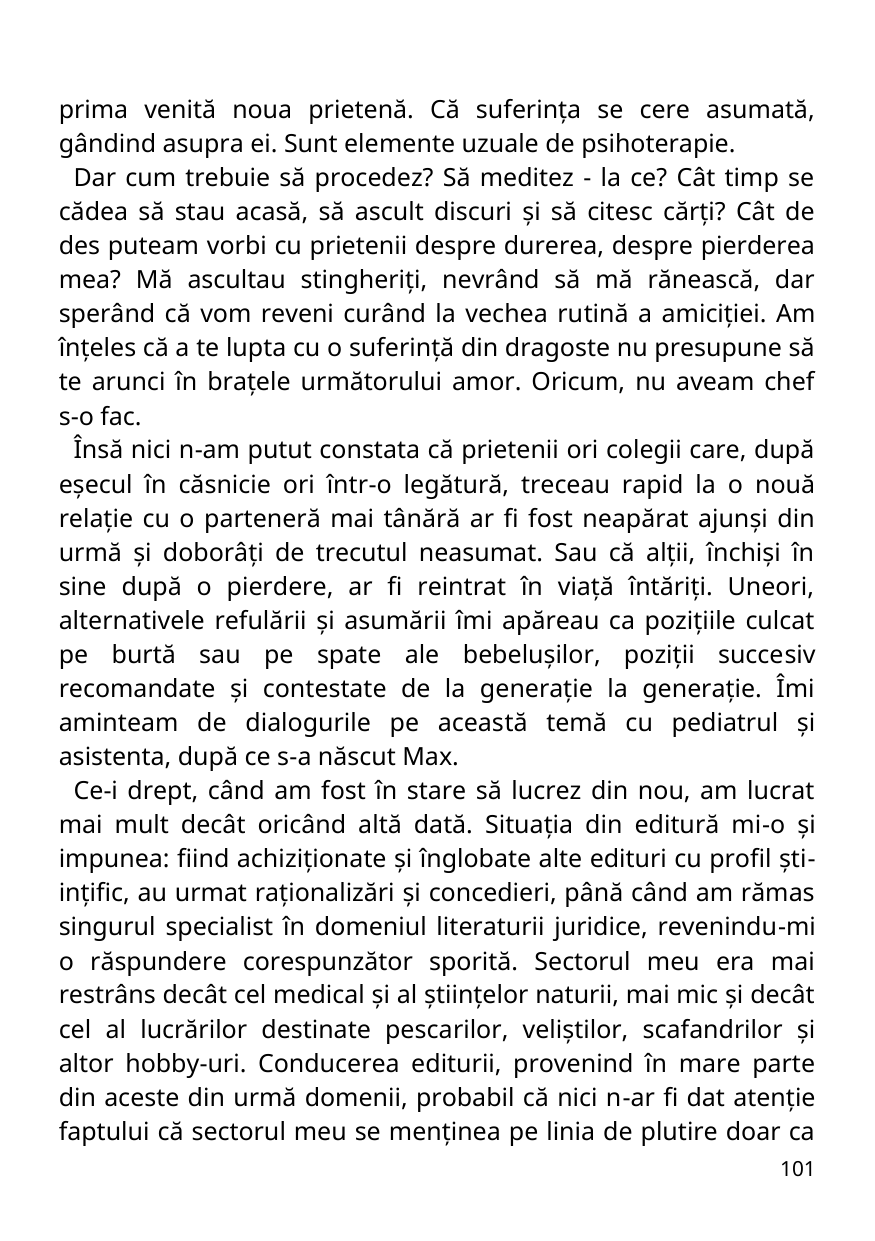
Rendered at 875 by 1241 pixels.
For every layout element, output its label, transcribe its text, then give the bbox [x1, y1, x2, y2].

text Însă nici n-am putut constata că prietenii ori colegii care, după eşecul în căsnicie ori într-o legătură, treceau rapid la o nouă relaţie cu o parteneră mai tânără ar fi fost neapărat ajunşi din urmă şi doborâţi de trecutul neasumat. Sau că alţii, închişi în sine după o pierdere, ar fi reintrat în viaţă întăriţi. Uneori, alternativele refulării şi asumării îmi apăreau ca poziţiile culcat pe burtă sau pe spate ale bebeluşilor, poziţii succesiv recomandate şi contestate de la generaţie la generaţie. Îmi aminteam de dialogurile pe această temă cu pediatrul şi asistenta, după ce s-a născut Max. [58, 432, 816, 773]
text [58, 773, 816, 1147]
text Dar cum trebuie să procedez? Să meditez - la ce? Cât timp se cădea să stau acasă, să ascult discuri şi să citesc cărţi? Cât de des puteam vorbi cu prietenii despre durerea, despre pierderea mea? Mă ascultau stingheriţi, nevrând să mă rănească, dar sperând că vom reveni curând la vechea rutină a amiciţiei. Am înţeles că a te lupta cu o suferinţă din dragoste nu presupune să te arunci în braţele următorului amor. Oricum, nu aveam chef s-o fac. [58, 160, 816, 432]
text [58, 92, 816, 160]
